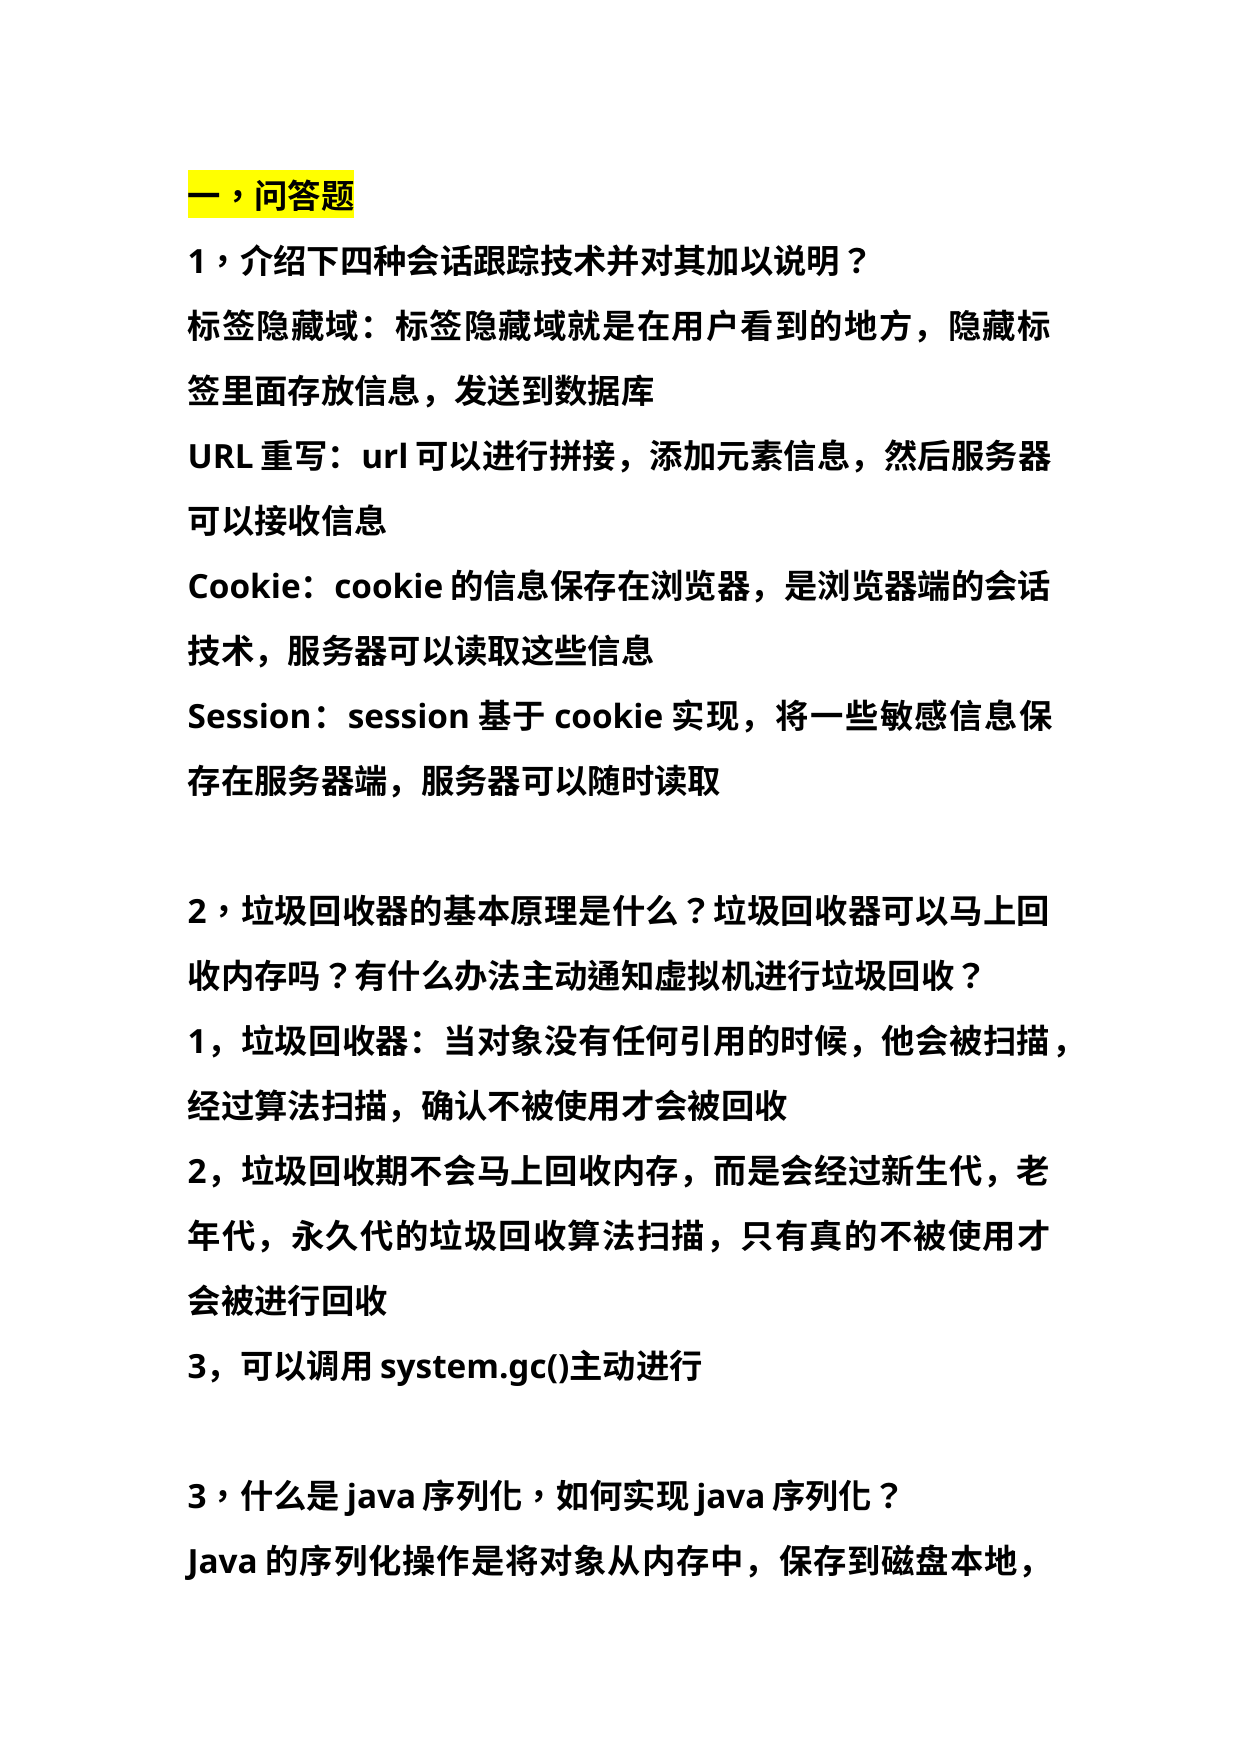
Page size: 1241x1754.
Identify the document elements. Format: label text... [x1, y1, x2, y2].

text 2，垃圾回收期不会马上回收内存，而是会经过新生代，老年代，永久代的垃圾回收算法扫描，只有真的不被使用才会被进行回收 [187, 1137, 1053, 1332]
text 1，垃圾回收器：当对象没有任何引用的时候，他会被扫描，经过算法扫描，确认不被使用才会被回收 [187, 1007, 1053, 1137]
text 标签隐藏域：标签隐藏域就是在用户看到的地方，隐藏标签里面存放信息，发送到数据库 [187, 292, 1053, 422]
text 一，问答题 [187, 162, 1053, 227]
text 3，可以调用system.gc()主动进行 [187, 1332, 1053, 1397]
text 1，介绍下四种会话跟踪技术并对其加以说明？ [187, 227, 1053, 292]
text 3，什么是java序列化，如何实现java序列化？ [187, 1462, 1053, 1527]
text Cookie：cookie的信息保存在浏览器，是浏览器端的会话技术，服务器可以读取这些信息 [187, 552, 1053, 682]
text Session：session基于cookie实现，将一些敏感信息保存在服务器端，服务器可以随时读取 [187, 682, 1053, 812]
text 2，垃圾回收器的基本原理是什么？垃圾回收器可以马上回收内存吗？有什么办法主动通知虚拟机进行垃圾回收？ [187, 877, 1053, 1007]
text URL重写：url可以进行拼接，添加元素信息，然后服务器可以接收信息 [187, 422, 1053, 552]
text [187, 1527, 1053, 1592]
